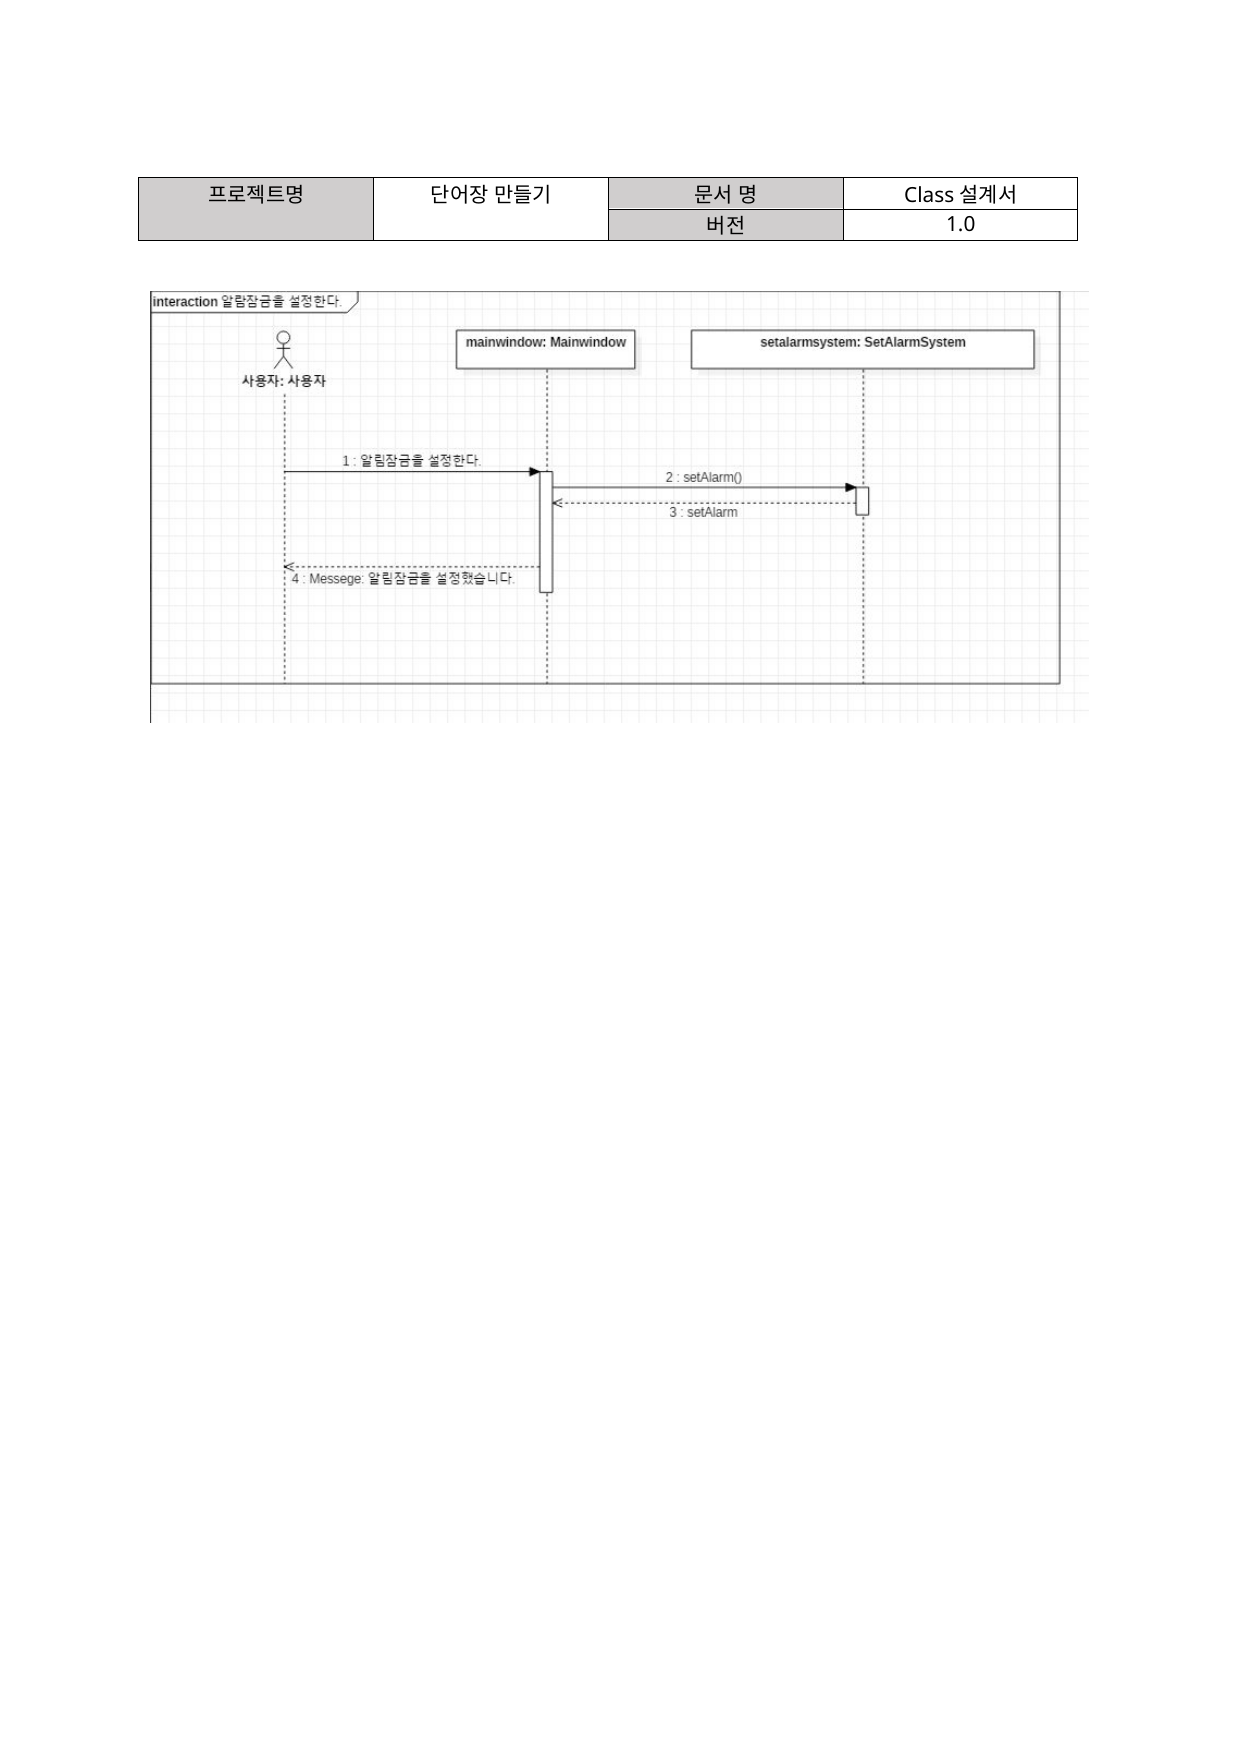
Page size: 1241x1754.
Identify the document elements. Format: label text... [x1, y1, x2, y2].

table_header Class 설계서 [844, 178, 1077, 208]
table_header 문서 명 [609, 178, 843, 208]
picture [150, 291, 1089, 723]
table_header 단어장 만들기 [374, 178, 608, 240]
table_cell 버전 [609, 210, 843, 240]
table_cell 1.0 [844, 210, 1077, 240]
table_header 프로젝트명 [139, 178, 373, 240]
